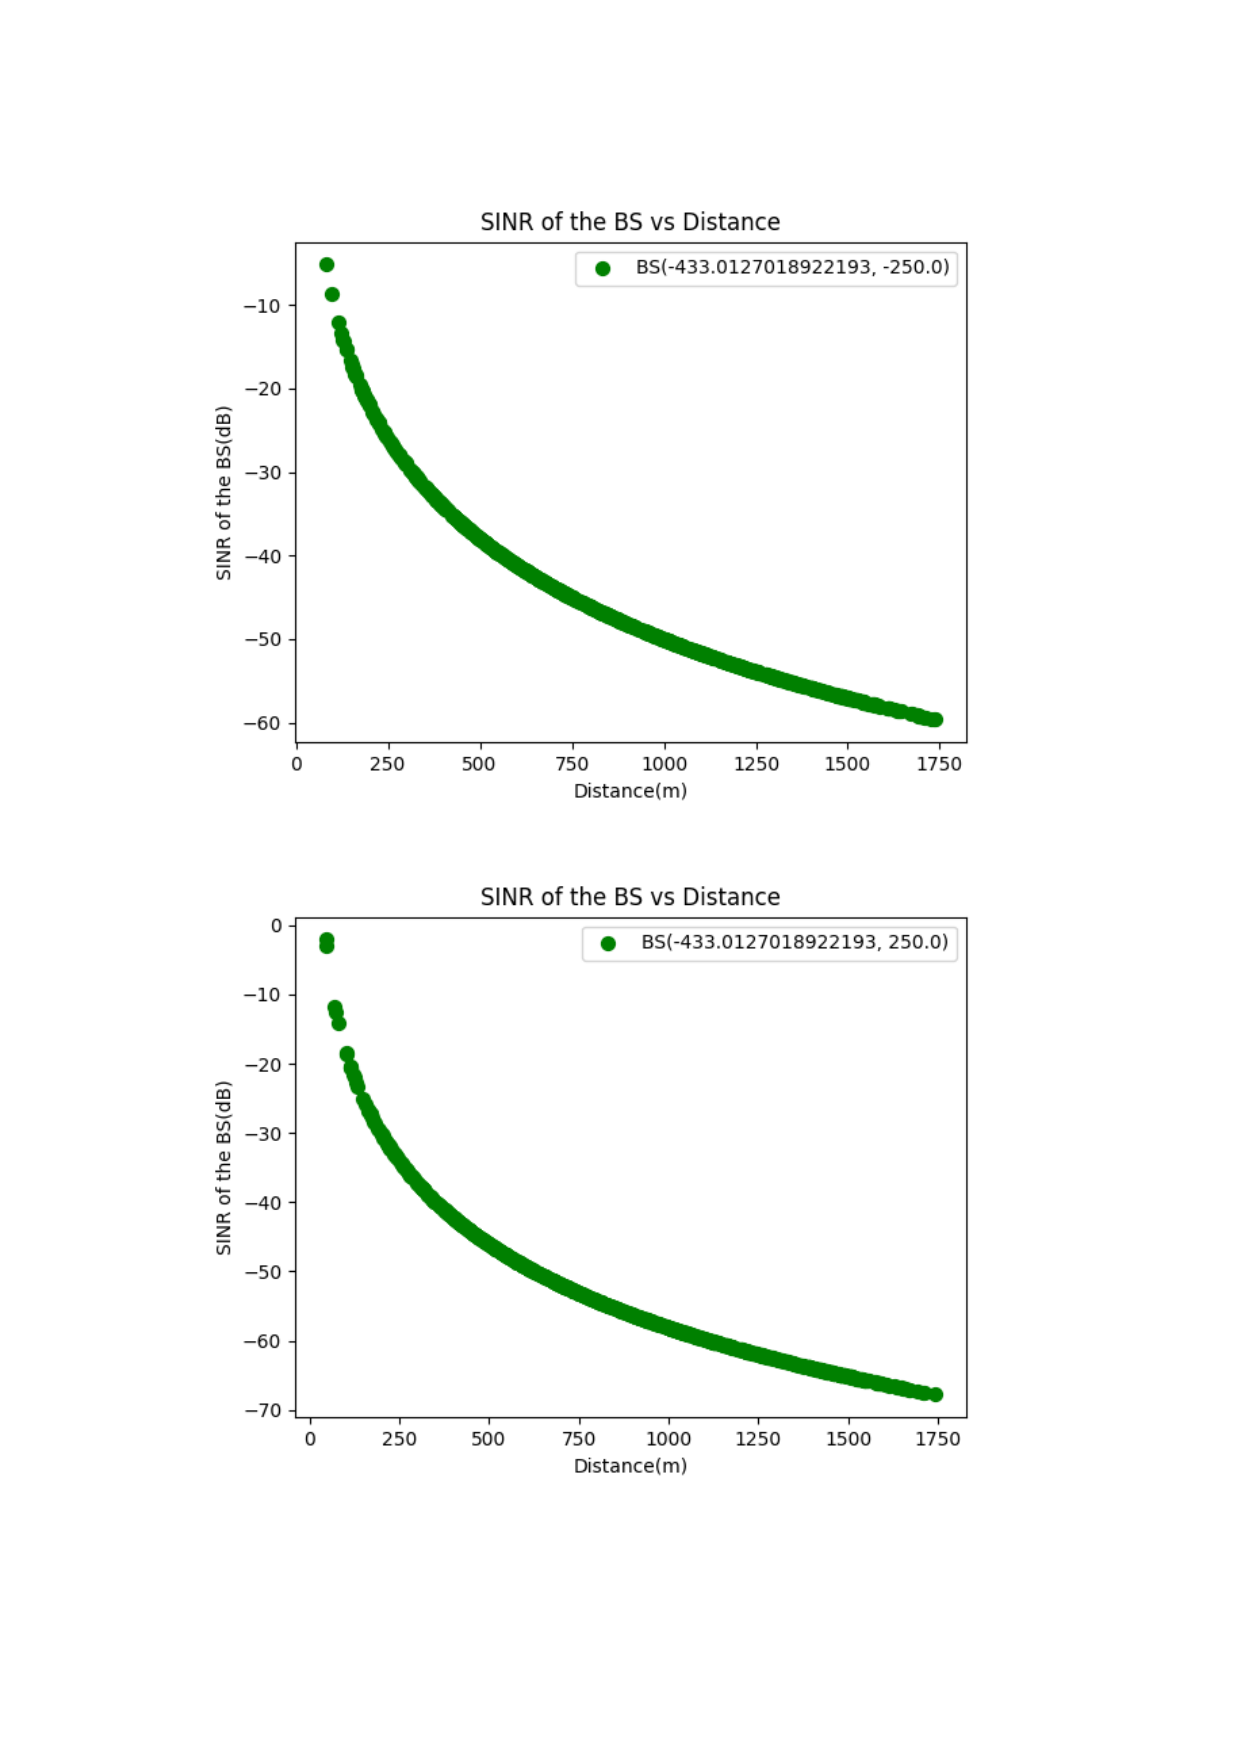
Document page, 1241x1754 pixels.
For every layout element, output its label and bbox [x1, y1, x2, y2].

picture [187, 839, 1053, 1489]
picture [187, 164, 1053, 814]
